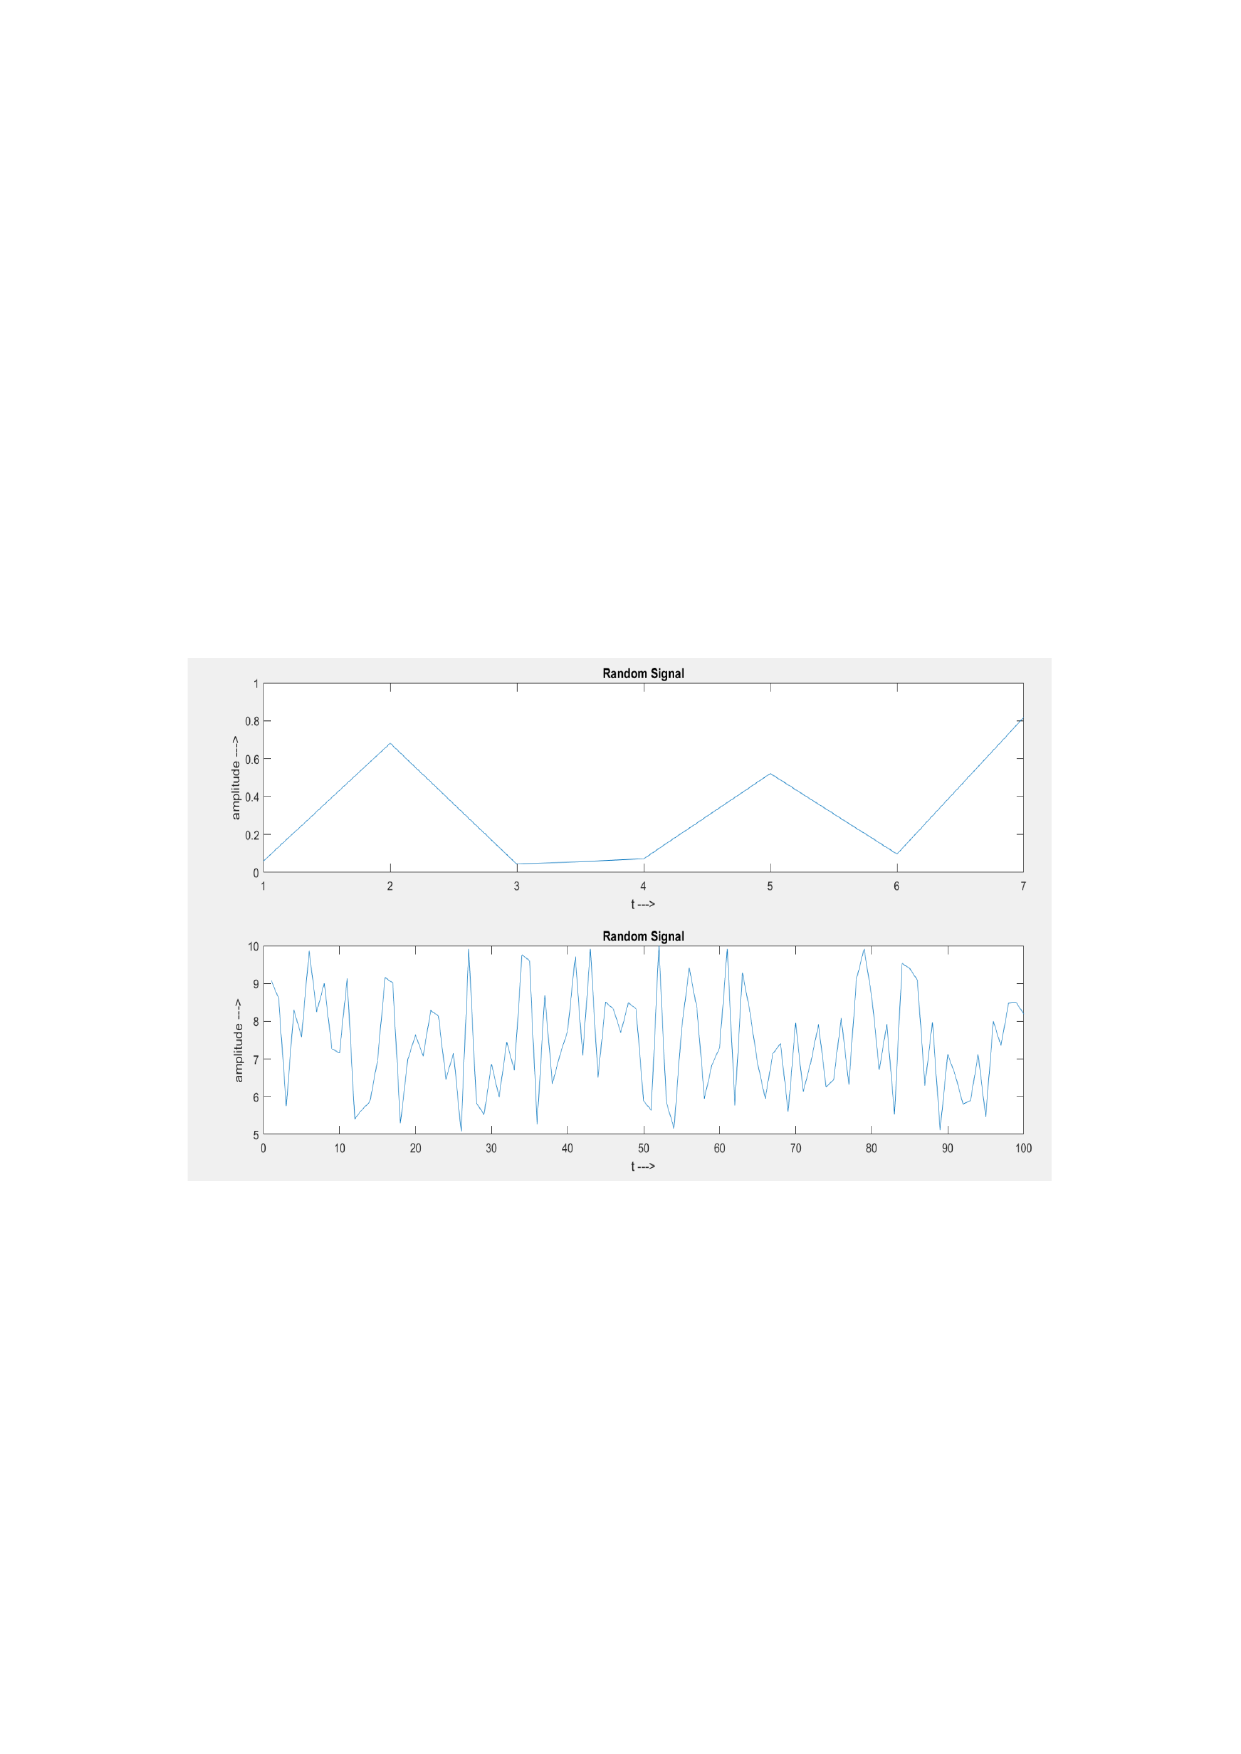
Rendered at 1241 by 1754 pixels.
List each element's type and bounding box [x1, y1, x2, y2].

picture [187, 658, 1052, 1181]
